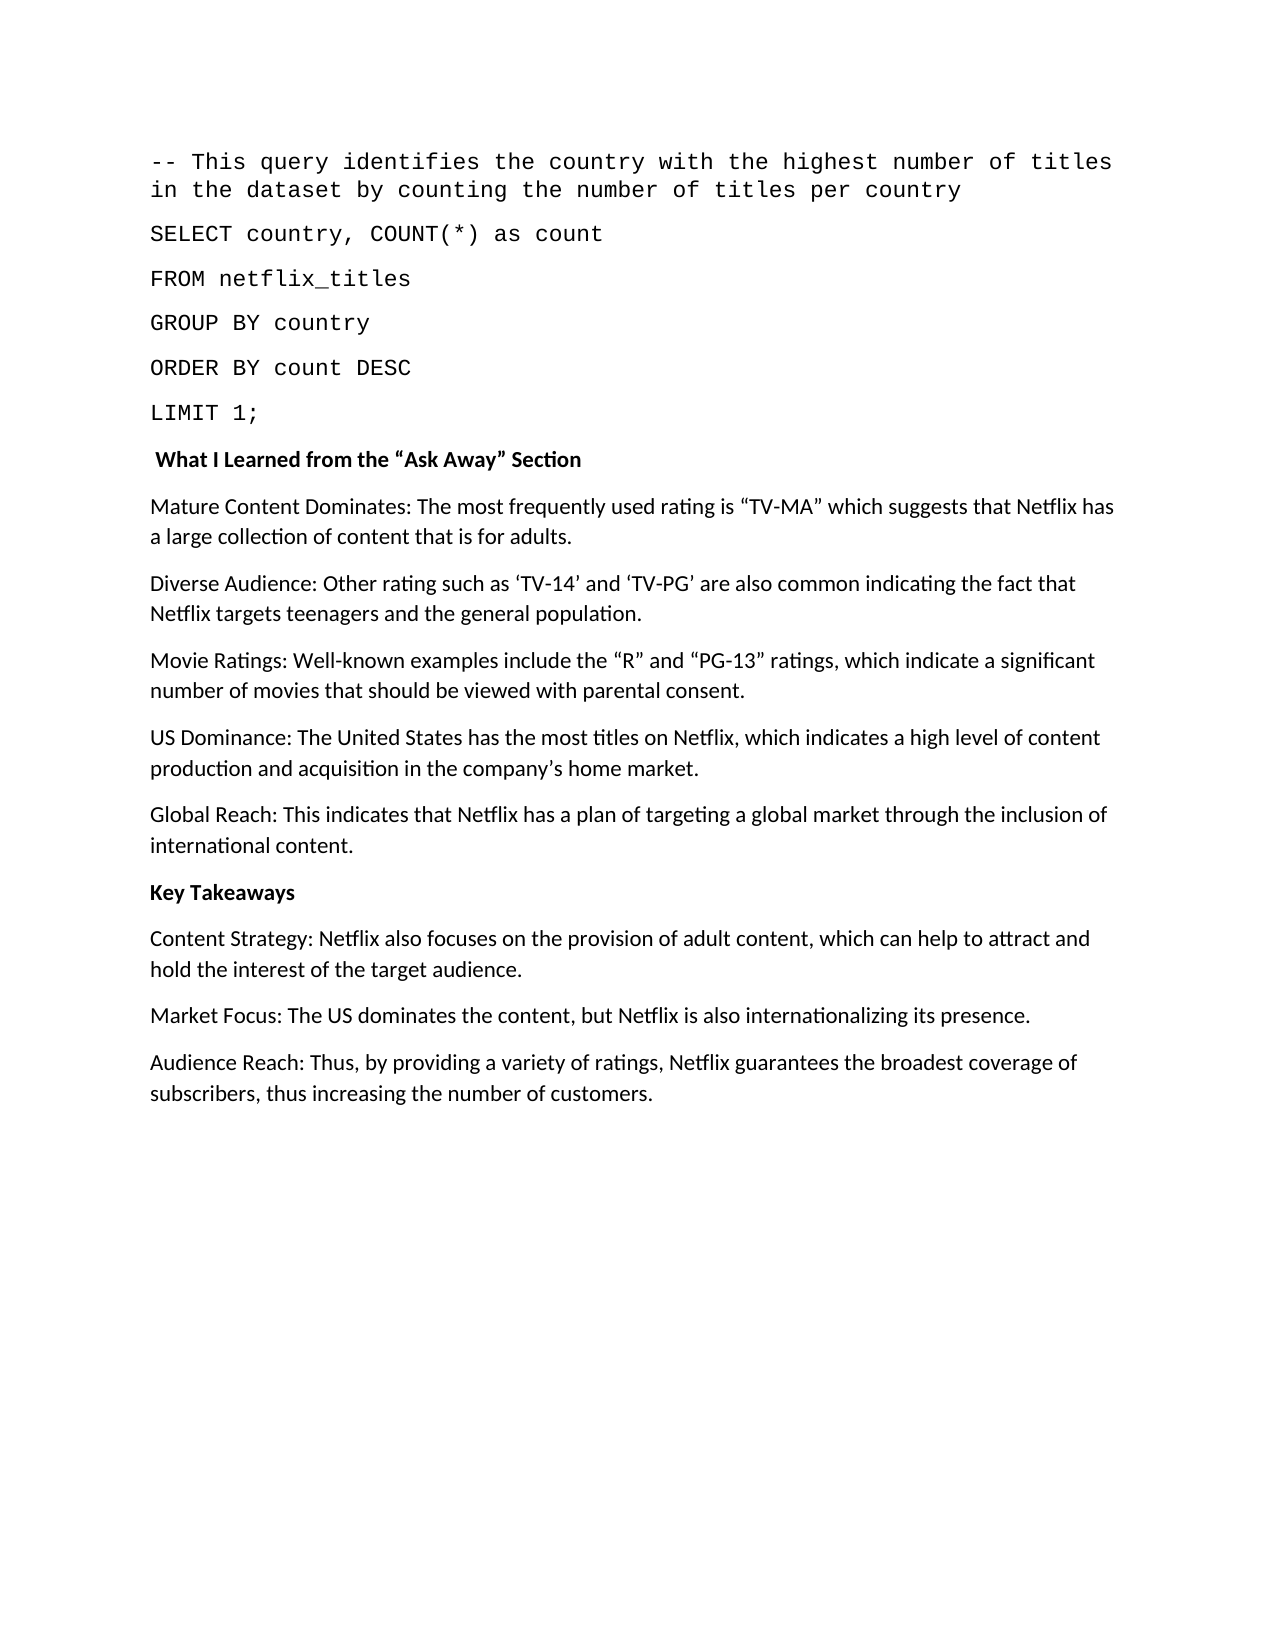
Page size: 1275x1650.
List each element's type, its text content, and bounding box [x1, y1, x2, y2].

text Audience Reach: Thus, by providing a variety of ratings, Netflix guarantees the broadest coverage of subscribers, thus increasing the number of customers. [150, 1048, 1125, 1107]
text Movie Ratings: Well-known examples include the “R” and “PG-13” ratings, which indicate a significant number of movies that should be viewed with parental consent. [150, 646, 1125, 705]
text SELECT country, COUNT(*) as count [150, 222, 1125, 248]
text FROM netflix_titles [150, 267, 1125, 293]
text -- This query identifies the country with the highest number of titles in the dataset by counting the number of titles per country [150, 150, 1125, 204]
text LIMIT 1; [150, 401, 1125, 427]
text Mature Content Dominates: The most frequently used rating is “TV-MA” which suggests that Netflix has a large collection of content that is for adults. [150, 492, 1125, 551]
text What I Learned from the “Ask Away” Section [150, 445, 1125, 473]
text Diverse Audience: Other rating such as ‘TV-14’ and ‘TV-PG’ are also common indicating the fact that Netflix targets teenagers and the general population. [150, 569, 1125, 628]
text Key Takeaways [150, 878, 1125, 906]
text Market Focus: The US dominates the content, but Netflix is also internationalizing its presence. [150, 1002, 1125, 1030]
text ORDER BY count DESC [150, 356, 1125, 382]
text GROUP BY country [150, 312, 1125, 338]
text Global Reach: This indicates that Netflix has a plan of targeting a global market through the inclusion of international content. [150, 801, 1125, 859]
text US Dominance: The United States has the most titles on Netflix, which indicates a high level of content production and acquisition in the company’s home market. [150, 723, 1125, 782]
text Content Strategy: Netflix also focuses on the provision of adult content, which can help to attract and hold the interest of the target audience. [150, 924, 1125, 983]
